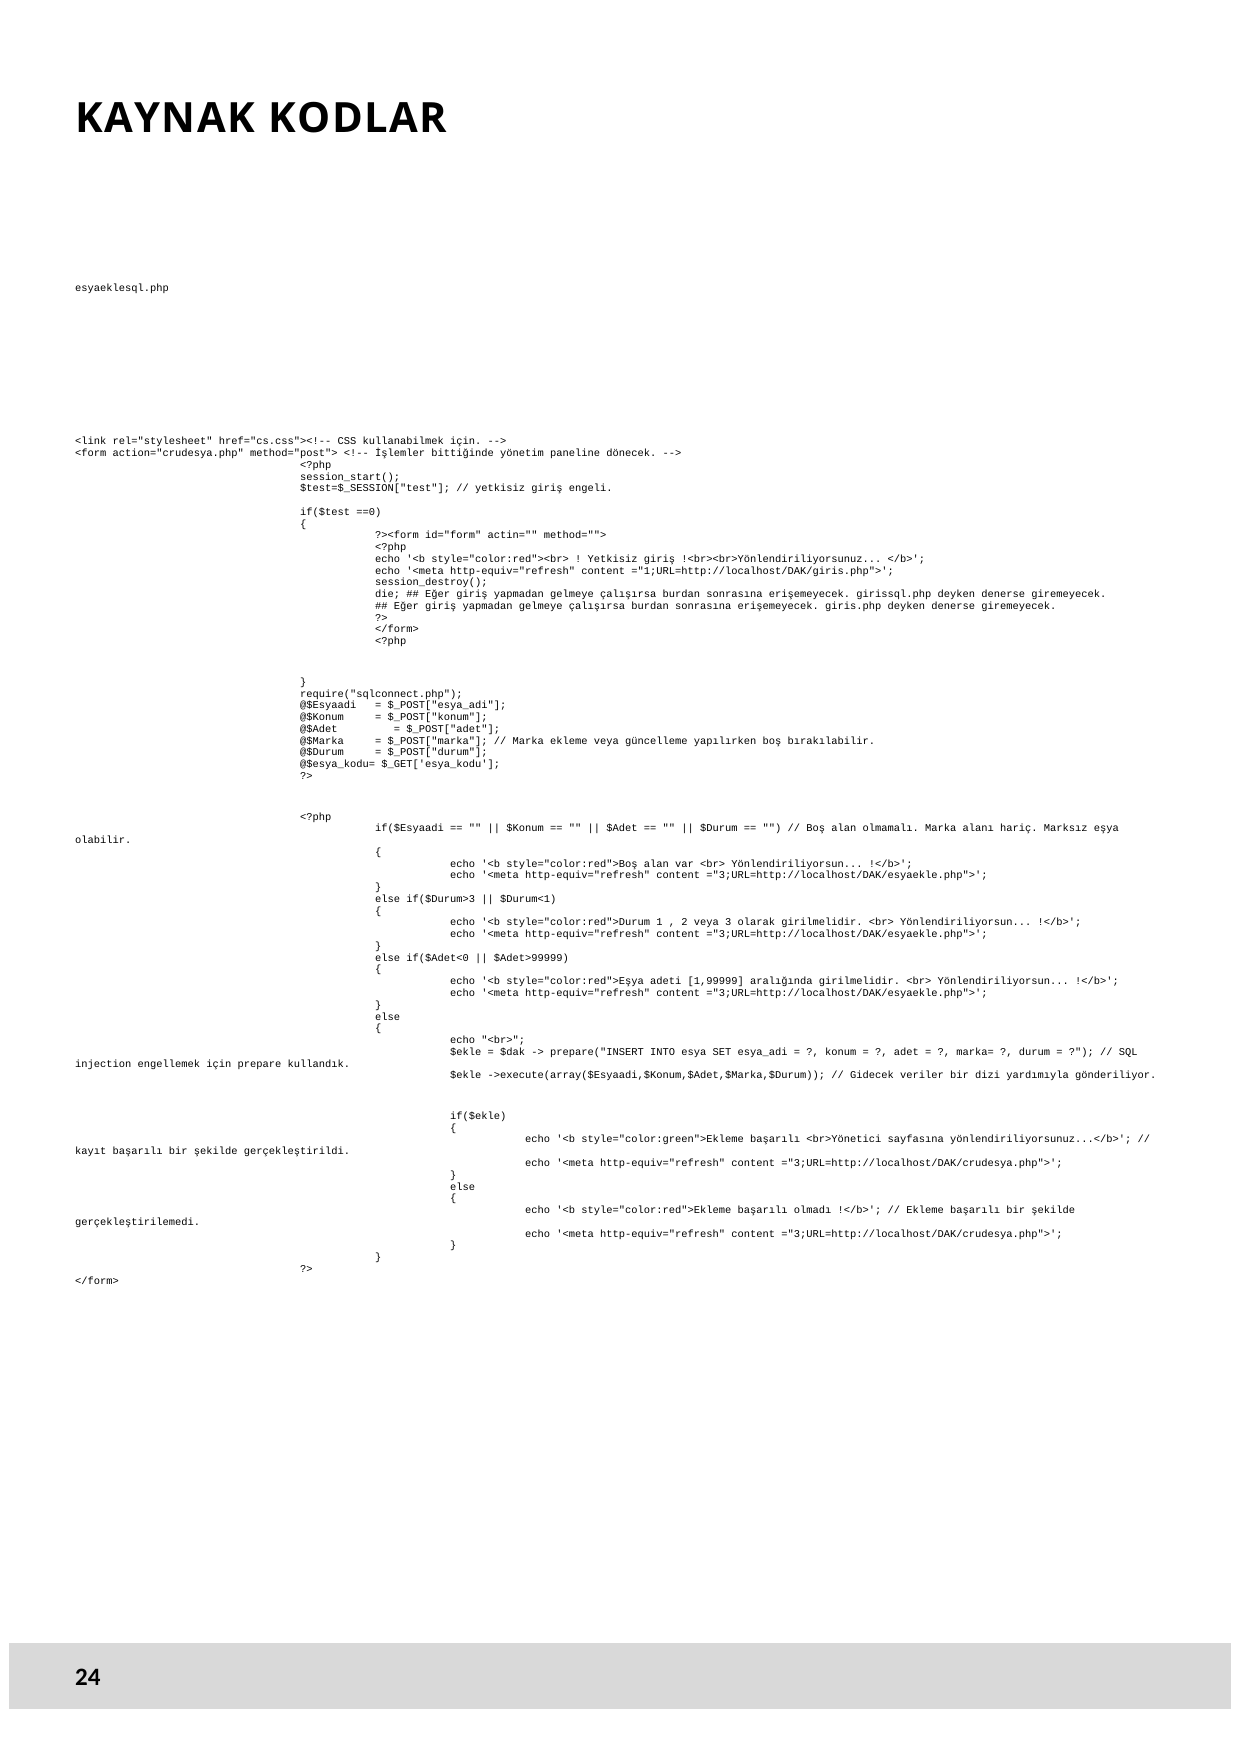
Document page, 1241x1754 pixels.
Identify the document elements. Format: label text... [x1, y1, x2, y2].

text echo '<b style="color:red">Ekleme başarılı olmadı !</b>'; // Ekleme başarılı bir şekilde gerçekleştirilemedi. [75, 1205, 1165, 1228]
subtitle Kaynak KODLAR [75, 87, 1165, 144]
text if($Esyaadi == "" || $Konum == "" || $Adet == "" || $Durum == "") // Boş alan olmamalı. Marka alanı hariç. Marksız eşya olabilir. [75, 823, 1165, 847]
text $ekle = $dak -> prepare("INSERT INTO esya SET esya_adi = ?, konum = ?, adet = ?, marka= ?, durum = ?"); // SQL injection engellemek için prepare kullandık. [75, 1047, 1165, 1070]
text echo '<b style="color:green">Ekleme başarılı <br>Yönetici sayfasına yönlendiriliyorsunuz...</b>'; // kayıt başarılı bir şekilde gerçekleştirildi. [75, 1134, 1165, 1158]
